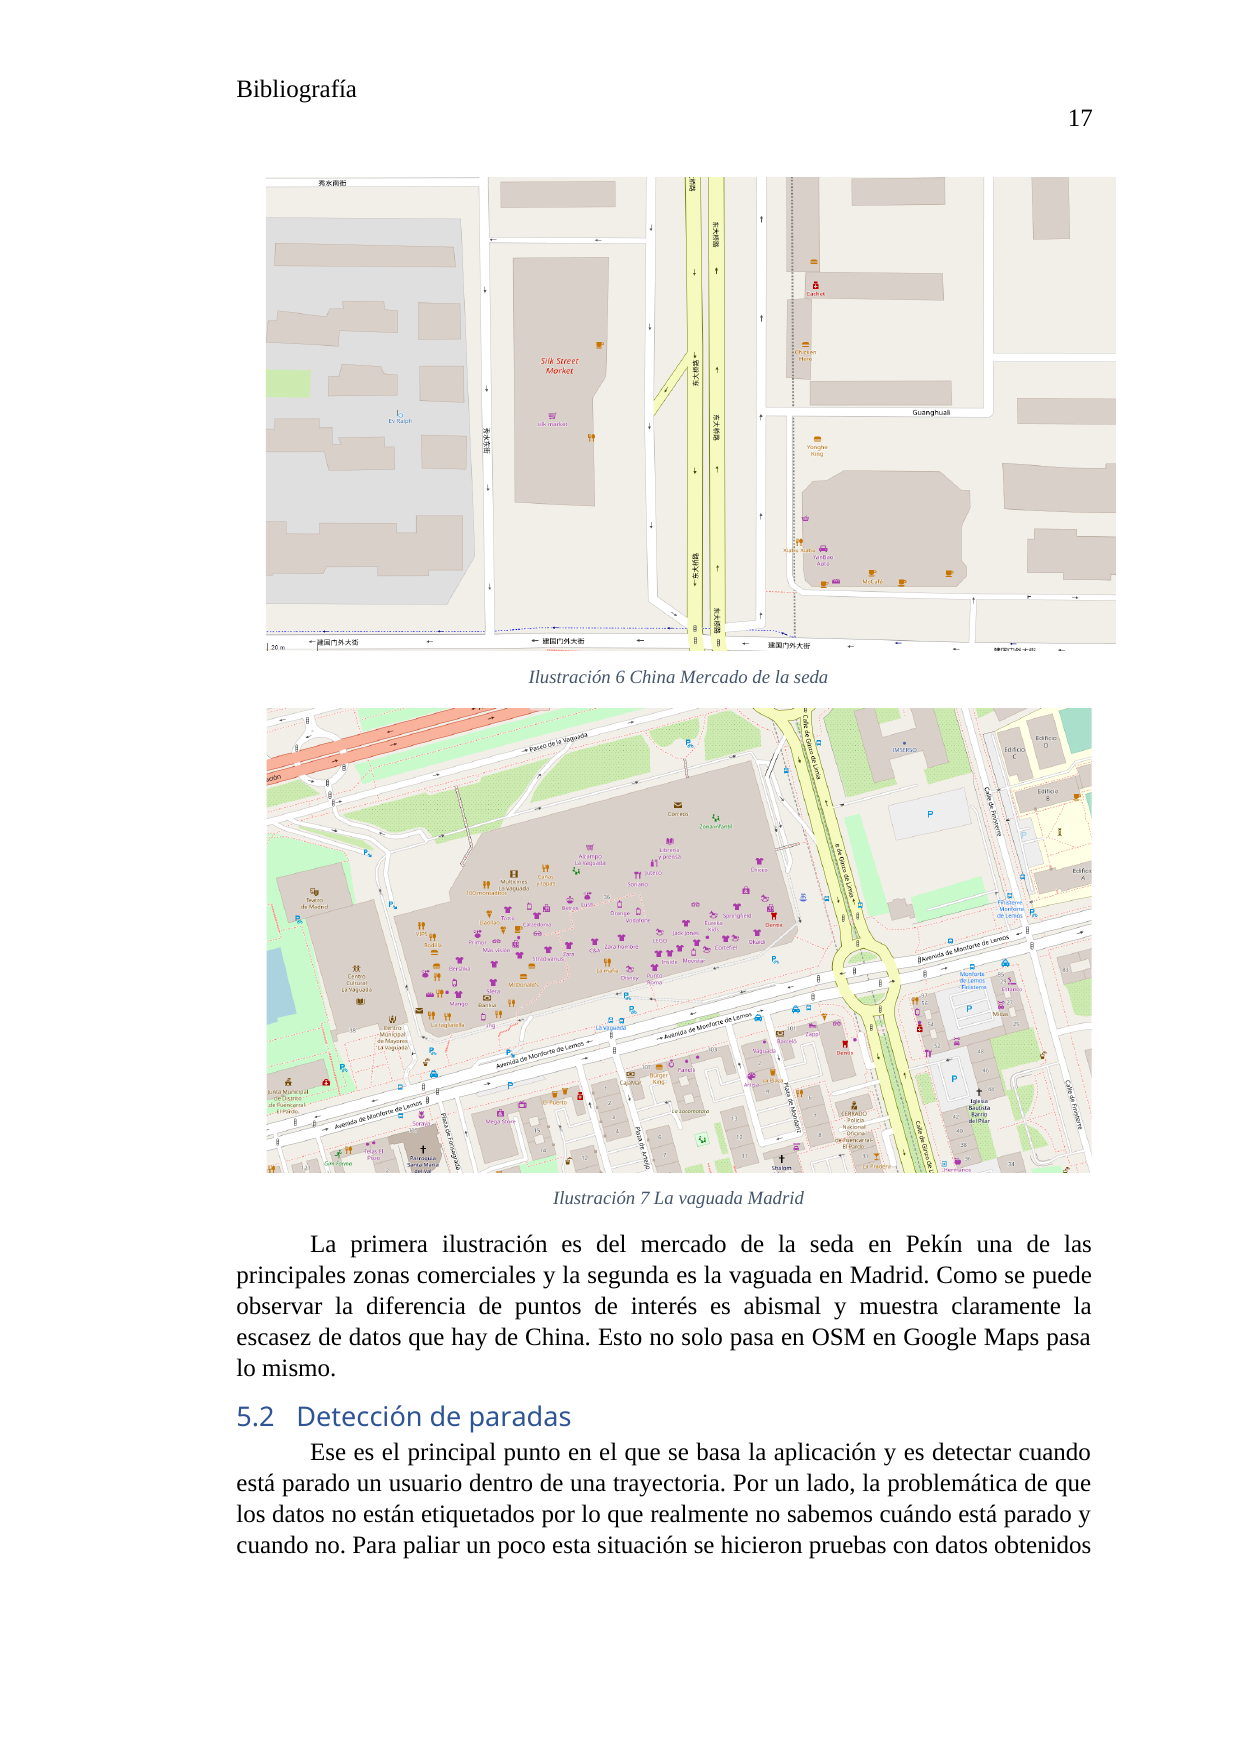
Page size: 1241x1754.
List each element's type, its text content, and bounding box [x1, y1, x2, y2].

subtitle Detección de paradas [236, 1397, 1092, 1434]
text La primera ilustración es del mercado de la seda en Pekín una de las principales zonas comerciales y la segunda es la vaguada en Madrid. Como se puede observar la diferencia de puntos de interés es abismal y muestra claramente la escasez de datos que hay de China. Esto no solo pasa en OSM en Google Maps pasa lo mismo. [236, 1229, 1092, 1382]
picture [266, 708, 1092, 1173]
text Ilustración 7 La vaguada Madrid [236, 1187, 1092, 1208]
text Ilustración 6 China Mercado de la seda [236, 666, 1092, 687]
picture [265, 177, 1116, 651]
